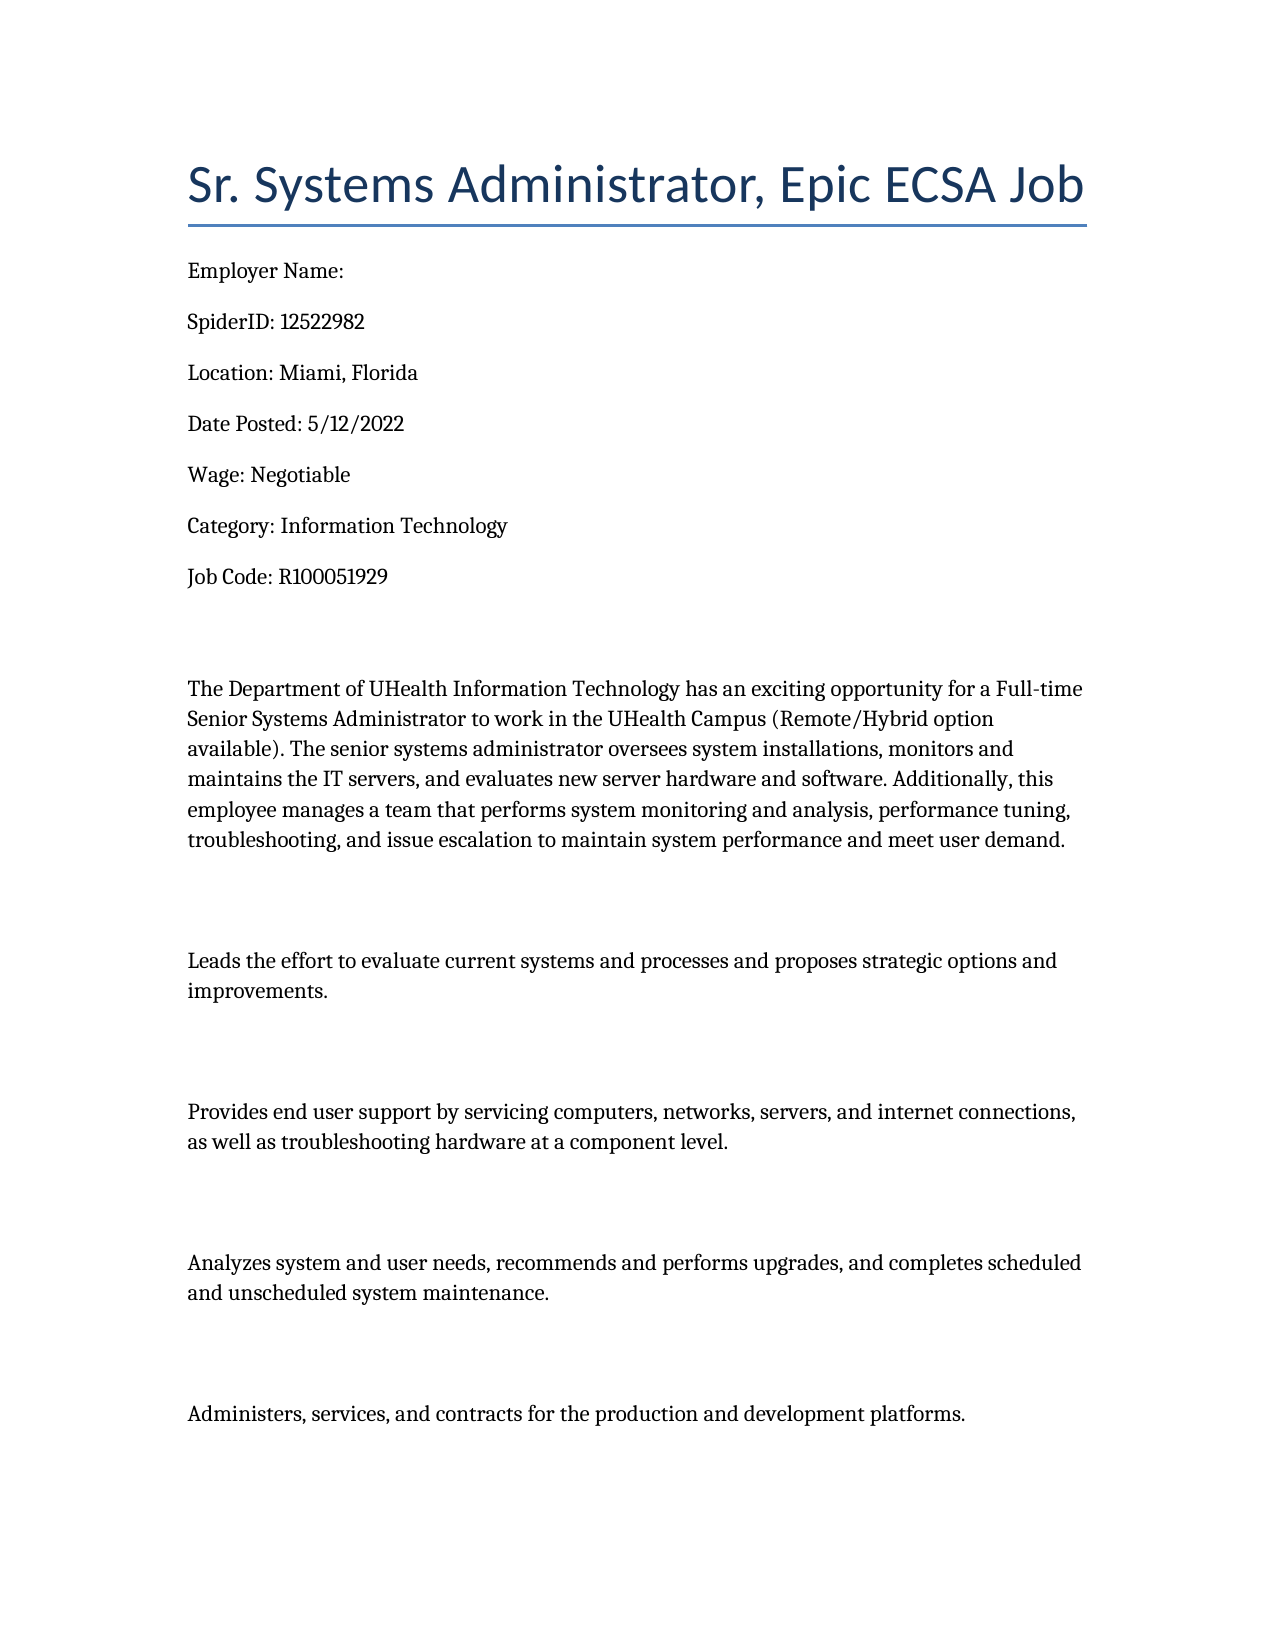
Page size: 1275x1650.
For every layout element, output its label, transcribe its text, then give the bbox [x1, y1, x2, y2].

text Category: Information Technology [187, 513, 1087, 539]
text SpiderID: 12522982 [187, 309, 1087, 335]
text Location: Miami, Florida [187, 360, 1087, 386]
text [187, 615, 1087, 1487]
text Wage: Negotiable [187, 462, 1087, 488]
title Sr. Systems Administrator, Epic ECSA Job [187, 150, 1087, 227]
text Date Posted: 5/12/2022 [187, 411, 1087, 437]
text Employer Name: [187, 258, 1087, 284]
text Job Code: R100051929 [187, 564, 1087, 590]
